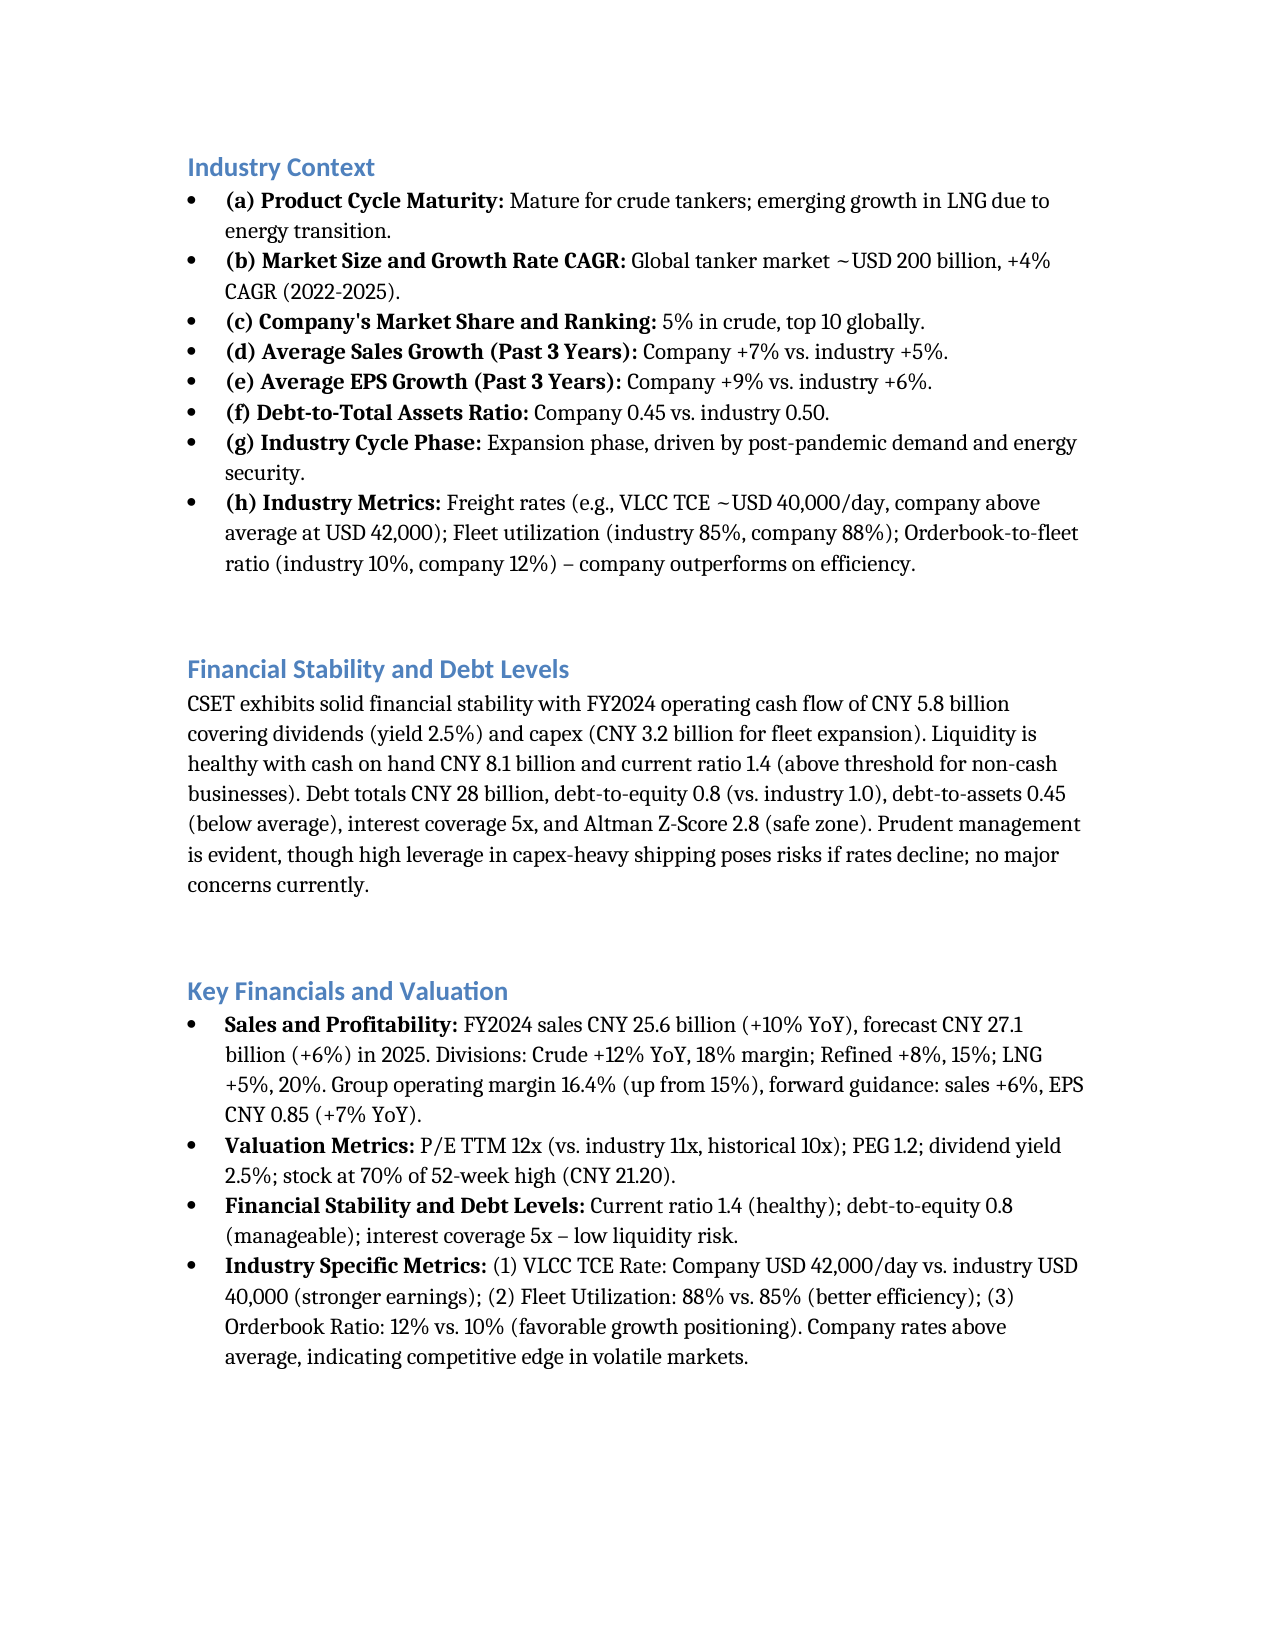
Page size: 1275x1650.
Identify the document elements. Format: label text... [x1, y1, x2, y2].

subtitle Key Financials and Valuation [187, 974, 1087, 1007]
list (a) Product Cycle Maturity: Mature for crude tankers; emerging growth in LNG due to energy transition. [187, 188, 1087, 244]
subtitle Industry Context [187, 150, 1087, 183]
list Industry Specific Metrics: (1) VLCC TCE Rate: Company USD 42,000/day vs. industry USD 40,000 (stronger earnings); (2) Fleet Utilization: 88% vs. 85% (better efficiency); (3) Orderbook Ratio: 12% vs. 10% (favorable growth positioning). Company rates above average, indicating competitive edge in volatile markets. [187, 1253, 1087, 1370]
list (c) Company's Market Share and Ranking: 5% in crude, top 10 globally. [187, 309, 1087, 335]
list Financial Stability and Debt Levels: Current ratio 1.4 (healthy); debt-to-equity 0.8 (manageable); interest coverage 5x – low liquidity risk. [187, 1193, 1087, 1249]
text CSET exhibits solid financial stability with FY2024 operating cash flow of CNY 5.8 billion covering dividends (yield 2.5%) and capex (CNY 3.2 billion for fleet expansion). Liquidity is healthy with cash on hand CNY 8.1 billion and current ratio 1.4 (above threshold for non-cash businesses). Debt totals CNY 28 billion, debt-to-equity 0.8 (vs. industry 1.0), debt-to-assets 0.45 (below average), interest coverage 5x, and Altman Z-Score 2.8 (safe zone). Prudent management is evident, though high leverage in capex-heavy shipping poses risks if rates decline; no major concerns currently. [187, 690, 1087, 898]
list (e) Average EPS Growth (Past 3 Years): Company +9% vs. industry +6%. [187, 369, 1087, 396]
list Sales and Profitability: FY2024 sales CNY 25.6 billion (+10% YoY), forecast CNY 27.1 billion (+6%) in 2025. Divisions: Crude +12% YoY, 18% margin; Refined +8%, 15%; LNG +5%, 20%. Group operating margin 16.4% (up from 15%), forward guidance: sales +6%, EPS CNY 0.85 (+7% YoY). [187, 1012, 1087, 1129]
list (g) Industry Cycle Phase: Expansion phase, driven by post-pandemic demand and energy security. [187, 429, 1087, 486]
list (b) Market Size and Growth Rate CAGR: Global tanker market ~USD 200 billion, +4% CAGR (2022-2025). [187, 248, 1087, 305]
list Valuation Metrics: P/E TTM 12x (vs. industry 11x, historical 10x); PEG 1.2; dividend yield 2.5%; stock at 70% of 52-week high (CNY 21.20). [187, 1132, 1087, 1189]
subtitle Financial Stability and Debt Levels [187, 652, 1087, 686]
list (h) Industry Metrics: Freight rates (e.g., VLCC TCE ~USD 40,000/day, company above average at USD 42,000); Fleet utilization (industry 85%, company 88%); Orderbook-to-fleet ratio (industry 10%, company 12%) – company outperforms on efficiency. [187, 490, 1087, 577]
list (f) Debt-to-Total Assets Ratio: Company 0.45 vs. industry 0.50. [187, 399, 1087, 426]
list (d) Average Sales Growth (Past 3 Years): Company +7% vs. industry +5%. [187, 339, 1087, 365]
